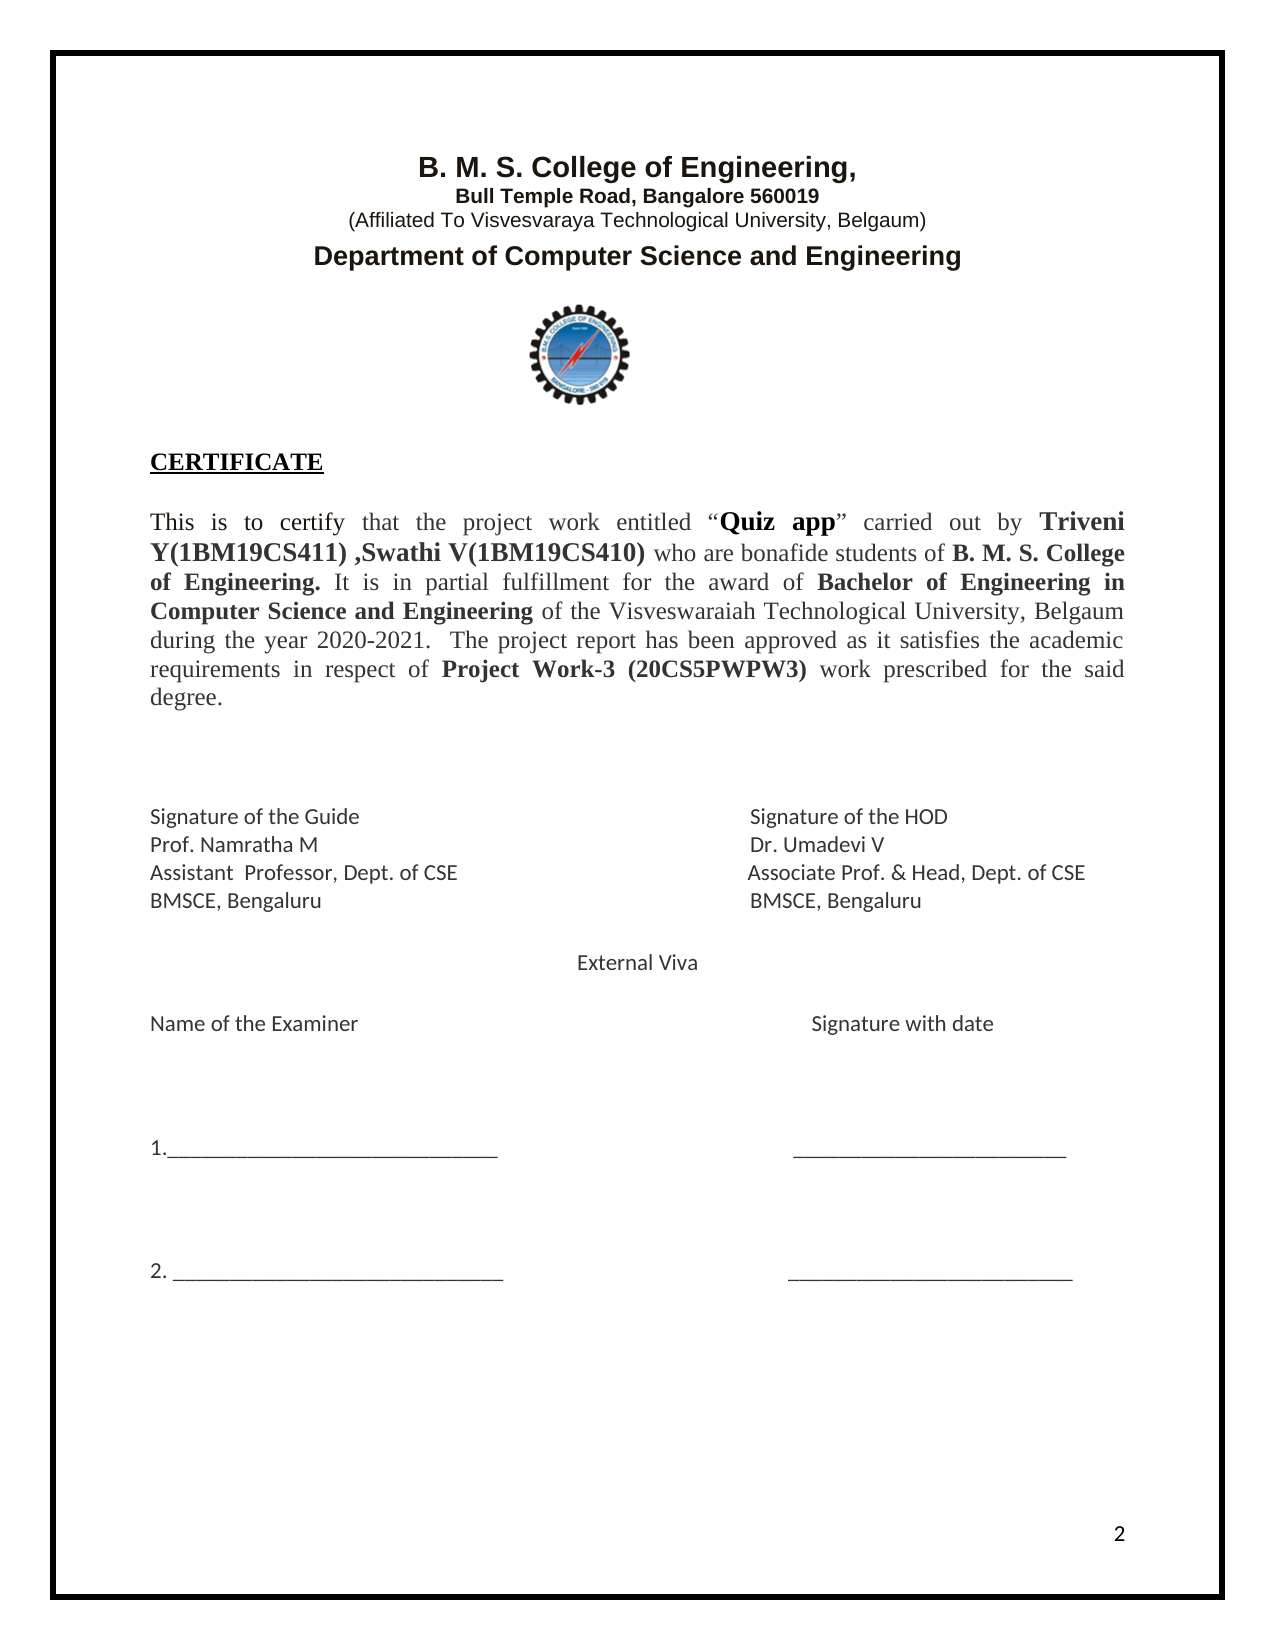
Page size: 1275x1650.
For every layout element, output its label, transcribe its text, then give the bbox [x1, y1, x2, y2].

text Department of Computer Science and Engineering [150, 231, 1125, 271]
text BMSCE, Bengaluru BMSCE, Bengaluru [150, 886, 1125, 914]
text B. M. S. College of Engineering, [150, 150, 1125, 183]
text Prof. Namratha M Dr. Umadevi V [150, 830, 1125, 858]
text Signature of the Guide Signature of the HOD [150, 802, 1125, 830]
text CERTIFICATE [150, 443, 1125, 476]
text 2. _____________________________ _________________________ [150, 1252, 1125, 1284]
text Name of the Examiner Signature with date [150, 1005, 1125, 1037]
text 1._____________________________ ________________________ [150, 1128, 1125, 1161]
text Bull Temple Road, Bangalore 560019 [150, 183, 1125, 207]
picture [525, 300, 633, 409]
text (Affiliated To Visvesvaraya Technological University, Belgaum) [150, 207, 1125, 231]
text This is to certify that the project work entitled “Quiz app” carried out by Triveni Y(1BM19CS411) ,Swathi V(1BM19CS410) who are bonafide students of B. M. S. College of Engineering. It is in partial fulfillment for the award of Bachelor of Engineering in Computer Science and Engineering of the Visveswaraiah Technological University, Belgaum during the year 2020-2021. The project report has been approved as it satisfies the academic requirements in respect of Project Work-3 (20CS5PWPW3) work prescribed for the said degree. [150, 505, 1125, 711]
text Assistant Professor, Dept. of CSE Associate Prof. & Head, Dept. of CSE [150, 858, 1125, 886]
text External Viva [150, 943, 1125, 976]
